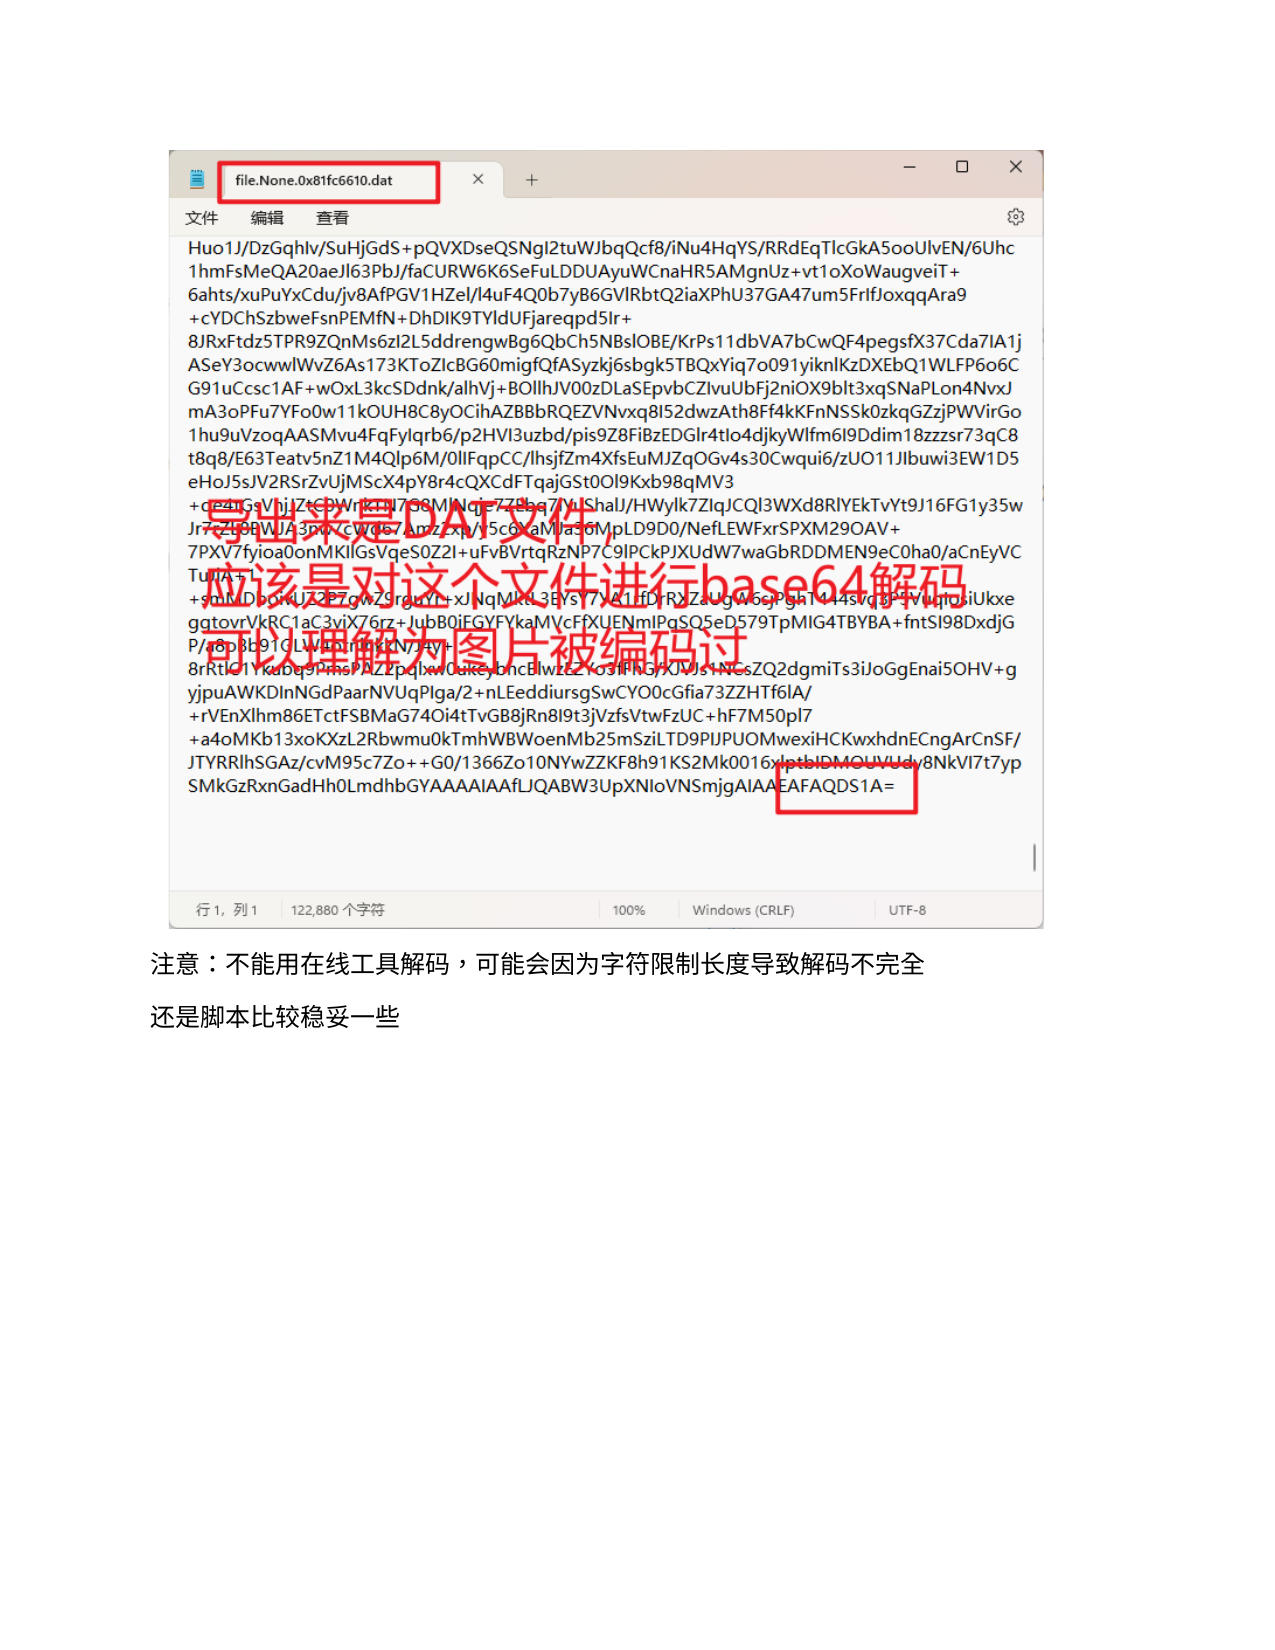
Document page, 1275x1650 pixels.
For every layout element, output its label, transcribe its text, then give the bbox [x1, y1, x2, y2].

picture [168, 150, 1044, 929]
text 注意：不能用在线工具解码，可能会因为字符限制长度导致解码不完全 [150, 947, 1125, 981]
text 还是脚本比较稳妥一些 [150, 1000, 1125, 1034]
